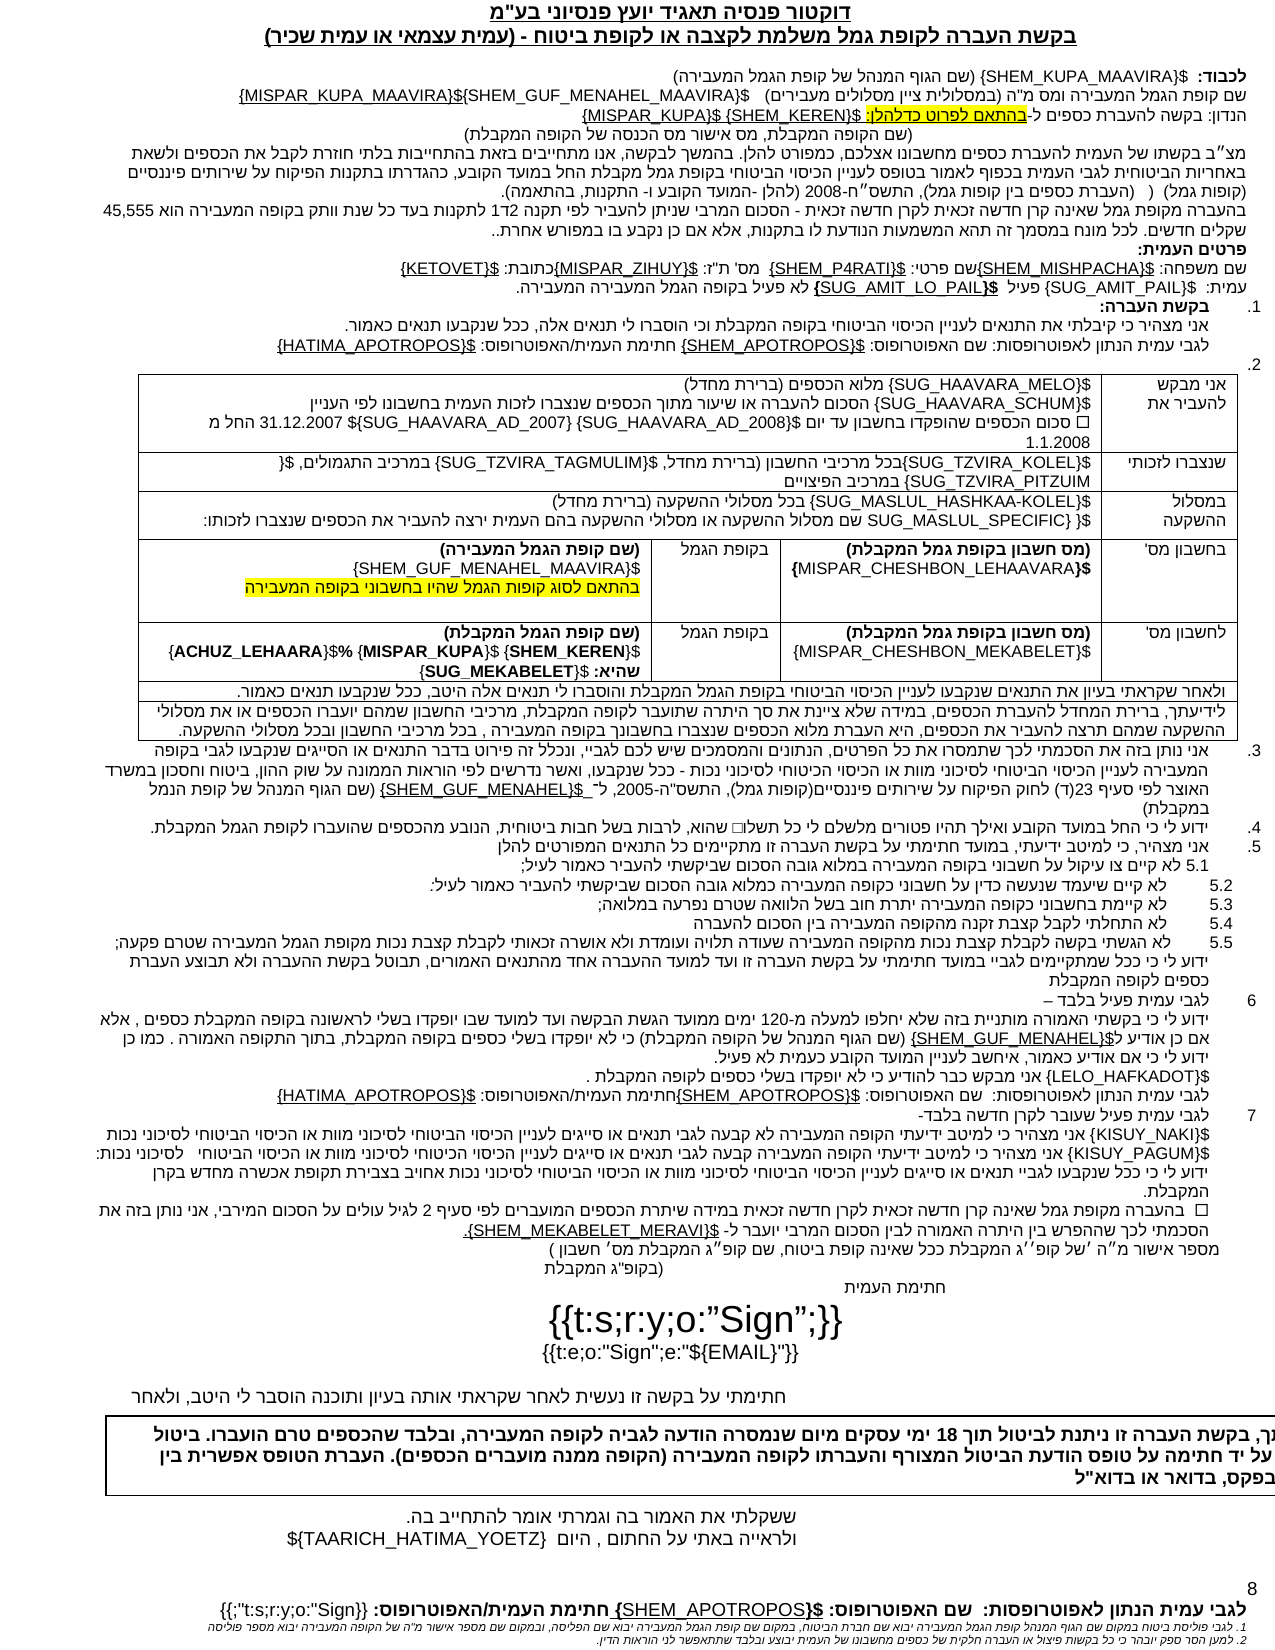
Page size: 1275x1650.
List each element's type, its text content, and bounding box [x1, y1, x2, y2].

table_header אני מבקש להעביר את [1102, 375, 1237, 452]
text 1. לגבי פוליסת ביטוח במקום שם הגוף המנהל קופת הגמל המעבירה יבוא שם חברת הביטוח, במקום שם קופת הגמל המעבירה יבוא שם הפליסה, ובמקום שם מספר אישור מ"ה של הקופה המעבירה יבוא מספר פוליסה [94, 1621, 1247, 1634]
table_cell לידיעתך, ברירת המחדל להעברת הכספים, במידה שלא ציינת את סך היתרה שתועבר לקופה המקבלת, מרכיבי החשבון שמהם יועברו הכספים או את מסלולי ההשקעה שמהם תרצה להעביר את הכספים, היא העברת מלוא הכספים שנצברו בחשבונך בקופה המעבירה , בכל מרכיבי החשבון ובכל מסלולי ההשקעה. [139, 702, 1237, 740]
text בקשת העברה לקופת גמל משלמת לקצבה או לקופת ביטוח - (עמית עצמאי או עמית שכיר) [94, 24, 1247, 48]
text 2. למען הסר ספק יובהר כי כל בקשות פיצול או העברה חלקית של כספים מחשבונו של העמית יבוצע ובלבד שתתאפשר לני הוראות הדין. [94, 1634, 1247, 1647]
table_cell (שם קופת הגמל המעבירה) ${SHEM_GUF_MENAHEL_MAAVIRA} בהתאם לסוג קופות הגמל שהיו בחשבוני בקופה המעבירה [139, 540, 651, 622]
text {{t:e;o:"Sign";e:"${EMAIL}"}} [94, 1340, 1247, 1364]
table_header ${SUG_HAAVARA_MELO} מלוא הכספים (ברירת מחדל) ${SUG_HAAVARA_SCHUM} הסכום להעברה או שיעור מתוך הכספים שנצברו לזכות העמית בחשבונו לפי העניין סכום הכספים שהופקדו בחשבון עד יום ${SUG_HAAVARA_AD_2008} 31.12.2007 ${SUG_HAAVARA_AD_2007} החל מ 1.1.2008 [139, 375, 1101, 452]
list בהעברה מקופת גמל שאינה קרן חדשה זכאית לקרן חדשה זכאית במידה שיתרת הכספים המועברים לפי סעיף 2 לגיל עולים על הסכום המירבי, אני נותן בזה את הסכמתי לכך שההפרש בין היתרה האמורה לבין הסכום המרבי יועבר ל- ${SHEM_MEKABELET_MERAVI}. [94, 1201, 1209, 1239]
table_cell לחשבון מס' [1102, 623, 1237, 681]
text שם משפחה: ${SHEM_MISHPACHA}שם פרטי: ${SHEM_P4RATI} מס' ת"ז: ${MISPAR_ZIHUY}כתובת: ${KETOVET} [94, 259, 1247, 278]
table_cell (שם קופת הגמל המקבלת) ${SHEM_KEREN} ${MISPAR_KUPA} %${ACHUZ_LEHAARA} שהיא: ${SUG_MEKABELET} [139, 623, 651, 681]
text לגבי עמית הנתון לאפוטרופסות: שם האפוטרופוס: ${SHEM_APOTROPOS} חתימת העמית/האפוטרופוס: {{t:s;r:y;o:"Sign";}} [94, 1599, 1247, 1621]
list ${KISUY_NAKI} אני מצהיר כי למיטב ידיעתי הקופה המעבירה לא קבעה לגבי תנאים או סייגים לעניין הכיסוי הביטוחי לסיכוני מוות או הכיסוי הביטוחי לסיכוני נכות [94, 1124, 1209, 1144]
list {{t:s;r:y;o:”Sign”;}} [544, 1297, 1247, 1340]
table_cell בקופת הגמל [652, 623, 780, 681]
text שם קופת הגמל המעבירה ומס מ"ה (במסלולית ציין מסלולים מעבירים) ${SHEM_GUF_MENAHEL_MAAVIRA}${MISPAR_KUPA_MAAVIRA} [94, 86, 1247, 105]
text בהעברה מקופת גמל שאינה קרן חדשה זכאית לקרן חדשה זכאית - הסכום המרבי שניתן להעביר לפי תקנה 2ד1 לתקנות בעד כל שנת וותק בקופה המעבירה הוא 45,555 שקלים חדשים. לכל מונח במסמך זה תהא המשמעות הנודעת לו בתקנות, אלא אם כן נקבע בו במפורש אחרת.. [94, 201, 1247, 239]
table_cell שנצברו לזכותי [1102, 453, 1237, 491]
table_cell בחשבון מס' [1102, 540, 1237, 622]
table_cell במסלול ההשקעה [1102, 492, 1237, 539]
text הנדון: בקשה להעברת כספים ל-בהתאם לפרוט כדלהלן: ${SHEM_KEREN} ${MISPAR_KUPA} (שם הקופה המקבלת, מס אישור מס הכנסה של הקופה המקבלת) [94, 105, 1247, 144]
table_cell ${SUG_TZVIRA_KOLEL}בכל מרכיבי החשבון (ברירת מחדל, ${SUG_TZVIRA_TAGMULIM} במרכיב התגמולים, ${SUG_TZVIRA_PITZUIM} במרכיב הפיצויים [139, 453, 1101, 491]
list ידוע לי כי החל במועד הקובע ואילך תהיו פטורים מלשלם לי כל תשלו□ שהוא, לרבות בשל חבות ביטוחית, הנובע מהכספים שהועברו לקופת הגמל המקבלת. [94, 818, 1247, 837]
list לא קיימת בחשבוני כקופה המעבירה יתרת חוב בשל הלוואה שטרם נפרעה במלואה; [94, 894, 1209, 914]
table_cell ולאחר שקראתי בעיון את התנאים שנקבעו לעניין הכיסוי הביטוחי בקופת הגמל המקבלת והוסברו לי תנאים אלה היטב, ככל שנקבעו תנאים כאמור. [139, 682, 1237, 701]
list לא הגשתי בקשה לקבלת קצבת נכות מהקופה המעבירה שעודה תלויה ועומדת ולא אושרה זכאותי לקבלת קצבת נכות מקופת הגמל המעבירה שטרם פקעה; [94, 933, 1209, 952]
list לא התחלתי לקבל קצבת זקנה מהקופה המעבירה בין הסכום להעברה [94, 914, 1209, 933]
list חתימתי על בקשה זו נעשית לאחר שקראתי אותה בעיון ותוכנה הוסבר לי היטב, ולאחר ששקלתי את האמור בה וגמרתי אומר להתחייב בה. ולראייה באתי על החתום , היום {TAARICH_HATIMA_YOETZ}$ [94, 1386, 797, 1549]
list לגבי עמית הנתון לאפוטרופסות: שם האפוטרופוס: ${SHEM_APOTROPOS}חתימת העמית/האפוטרופוס: ${HATIMA_APOTROPOS} [94, 1086, 1209, 1105]
list לא קיים שיעמד שנעשה כדין על חשבוני כקופה המעבירה כמלוא גובה הסכום שביקשתי להעביר כאמור לעיל: [94, 875, 1209, 894]
table_cell (מס חשבון בקופת גמל המקבלת) ${MISPAR_CHESHBON_LEHAAVARA} [781, 540, 1101, 622]
text עמית: ${SUG_AMIT_PAIL} פעיל ${SUG_AMIT_LO_PAIL} לא פעיל בקופה הגמל המעבירה המעבירה. [94, 278, 1247, 297]
text לכבוד: ${SHEM_KUPA_MAAVIRA} (שם הגוף המנהל של קופת הגמל המעבירה) [94, 67, 1247, 86]
list ידוע לי כי ככל שנקבעו לגביי תנאים או סייגים לעניין הכיסוי הביטוחי לסיכוני מוות או הכיסוי הביטוחי לסיכוני נכות אחויב בצבירת תקופת אכשרה מחדש בקרן המקבלת. [94, 1163, 1209, 1201]
text פרטים העמית: [94, 239, 1247, 259]
list אני נותן בזה את הסכמתי לכך שתמסרו את כל הפרטים, הנתונים והמסמכים שיש לכם לגביי, ונכלל זה פירוט בדבר התנאים או הסייגים שנקבעו לגבי בקופה המעבירה לעניין הכיסוי הביטוחי לסיכוני מוות או הכיסוי הכיטוחי לסיכוני נכות - ככל שנקבעו, ואשר נדרשים לפי הוראות הממונה על שוק ההון, ביטוח וחסכון במשרד האוצר לפי סעיף 23(ד) לחוק הפיקוח על שירותים פיננסיים(קופות גמל), התשס"ה-2005, ל־_${SHEM_GUF_MENAHEL} (שם הגוף המנהל של קופת הנמל במקבלת) [94, 741, 1247, 818]
table_cell (מס חשבון בקופת גמל המקבלת) ${MISPAR_CHESHBON_MEKABELET} [781, 623, 1101, 681]
list ${KISUY_PAGUM} אני מצהיר כי למיטב ידיעתי הקופה המעבירה קבעה לגבי תנאים או סייגים לעניין הכיסוי הכיטוחי לסיכוני מוות או הכיסוי הביטוחי לסיכוני נכות: [94, 1144, 1209, 1163]
list לגבי עמית פעיל בלבד – ידוע לי כי בקשתי האמורה מותניית בזה שלא יחלפו למעלה מ-120 ימים ממועד הגשת הבקשה ועד למועד שבו יופקדו בשלי לראשונה בקופה המקבלת כספים , אלא אם כן אודיע ל${SHEM_GUF_MENAHEL} (שם הגוף המנהל של הקופה המקבלת) כי לא יופקדו בשלי כספים בקופה המקבלת, בתוך התקופה האמורה . כמו כן ידוע לי כי אם אודיע כאמור, איחשב לעניין המועד הקובע כעמית לא פעיל. ${LELO_HAFKADOT} אני מבקש כבר להודיע כי לא יופקדו בשלי כספים לקופה המקבלת . [94, 990, 1247, 1086]
text דוקטור פנסיה תאגיד יועץ פנסיוני בע"מ [94, 0, 1247, 24]
table_cell בקופת הגמל [652, 540, 780, 622]
list אני מצהיר, כי למיטב ידיעתי, במועד חתימתי על בקשת העברה זו מתקיימים כל התנאים המפורטים להלן 5.1 לא קיים צו עיקול על חשבוני בקופה המעבירה במלוא גובה הסכום שביקשתי להעביר כאמור לעיל; [94, 837, 1247, 875]
table_cell ${SUG_MASLUL_HASHKAA-KOLEL} בכל מסלולי ההשקעה (ברירת מחדל) ${ {SUG_MASLUL_SPECIFIC שם מסלול ההשקעה או מסלולי ההשקעה בהם העמית ירצה להעביר את הכספים שנצברו לזכותו: [139, 492, 1101, 539]
text מצ״ב בקשתו של העמית להעברת כספים מחשבונו אצלכם, כמפורט להלן. בהמשך לבקשה, אנו מתחייבים בזאת בהתחייבות בלתי חוזרת לקבל את הכספים ולשאת באחריות הביטוחית לגבי העמית בכפוף לאמור בטופס לעניין הכיסוי הביטוחי בקופת גמל מקבלת החל במועד הקובע, כהגדרתו בתקנות הפיקוח על שירותים פיננסיים (קופות גמל) ( (העברת כספים בין קופות גמל), התשס״ח-2008 (להלן -המועד הקובע ו- התקנות, בהתאמה). [94, 144, 1247, 201]
list לגבי עמית פעיל שעובר לקרן חדשה בלבד- [94, 1105, 1247, 1124]
list בקשת העברה: אני מצהיר כי קיבלתי את התנאים לעניין הכיסוי הביטוחי בקופה המקבלת וכי הוסברו לי תנאים אלה, ככל שנקבעו תנאים כאמור. לגבי עמית הנתון לאפוטרופסות: שם האפוטרופוס: ${SHEM_APOTROPOS} חתימת העמית/האפוטרופוס: ${HATIMA_APOTROPOS} [94, 297, 1247, 354]
list (מספר אישור מ״ה ׳של קופ׳׳ג המקבלת ככל שאינה קופת ביטוח, שם קופ״ג המקבלת מס׳ חשבון בקופ"ג המקבלת) חתימת העמית [544, 1239, 1247, 1297]
text ידוע לי כי ככל שמתקיימים לגביי במועד חתימתי על בקשת העברה זו ועד למועד ההעברה אחד מהתנאים האמורים, תבוטל בקשת ההעברה ולא תבוצע העברת כספים לקופה המקבלת [94, 952, 1209, 990]
